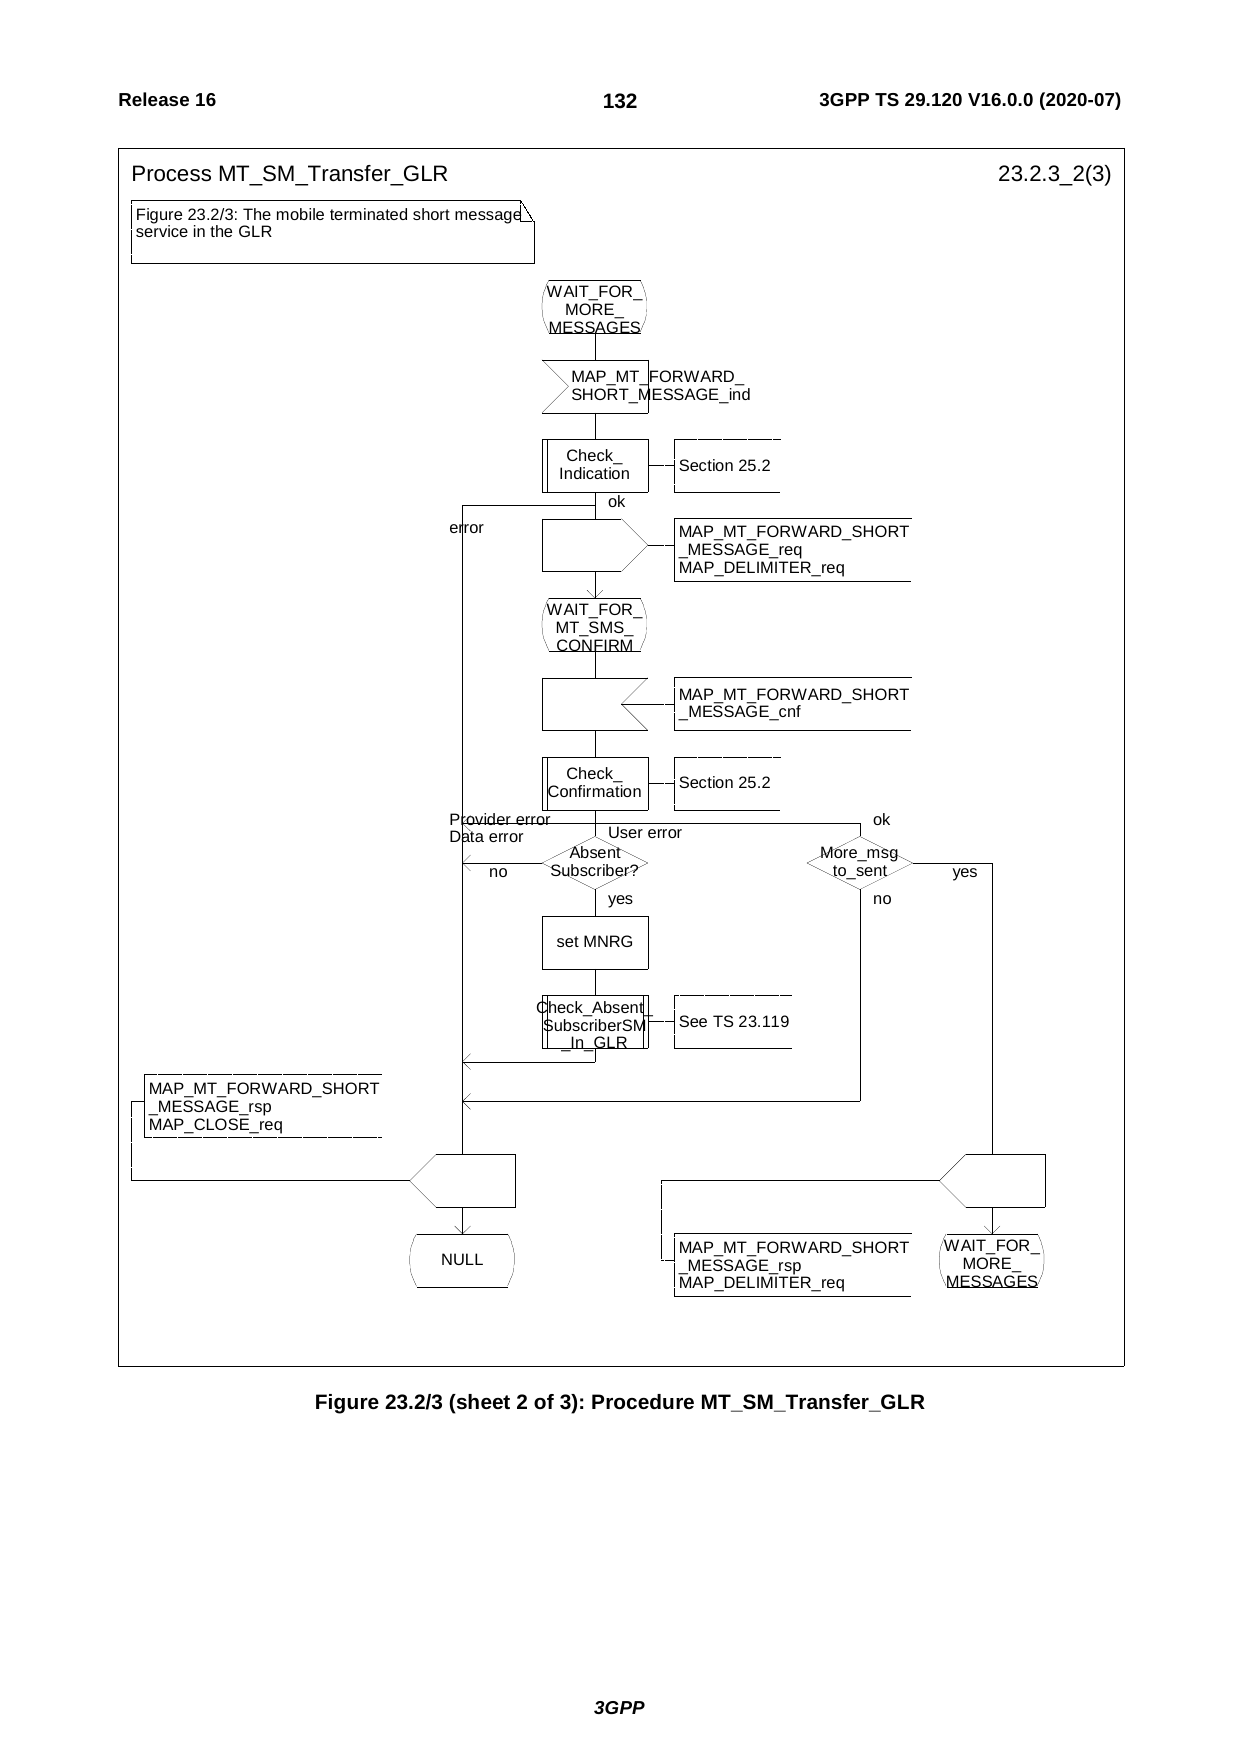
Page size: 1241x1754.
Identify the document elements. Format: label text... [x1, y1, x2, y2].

text Figure 23.2/3 (sheet 2 of 3): Procedure MT_SM_Transfer_GLR [118, 1390, 1122, 1414]
